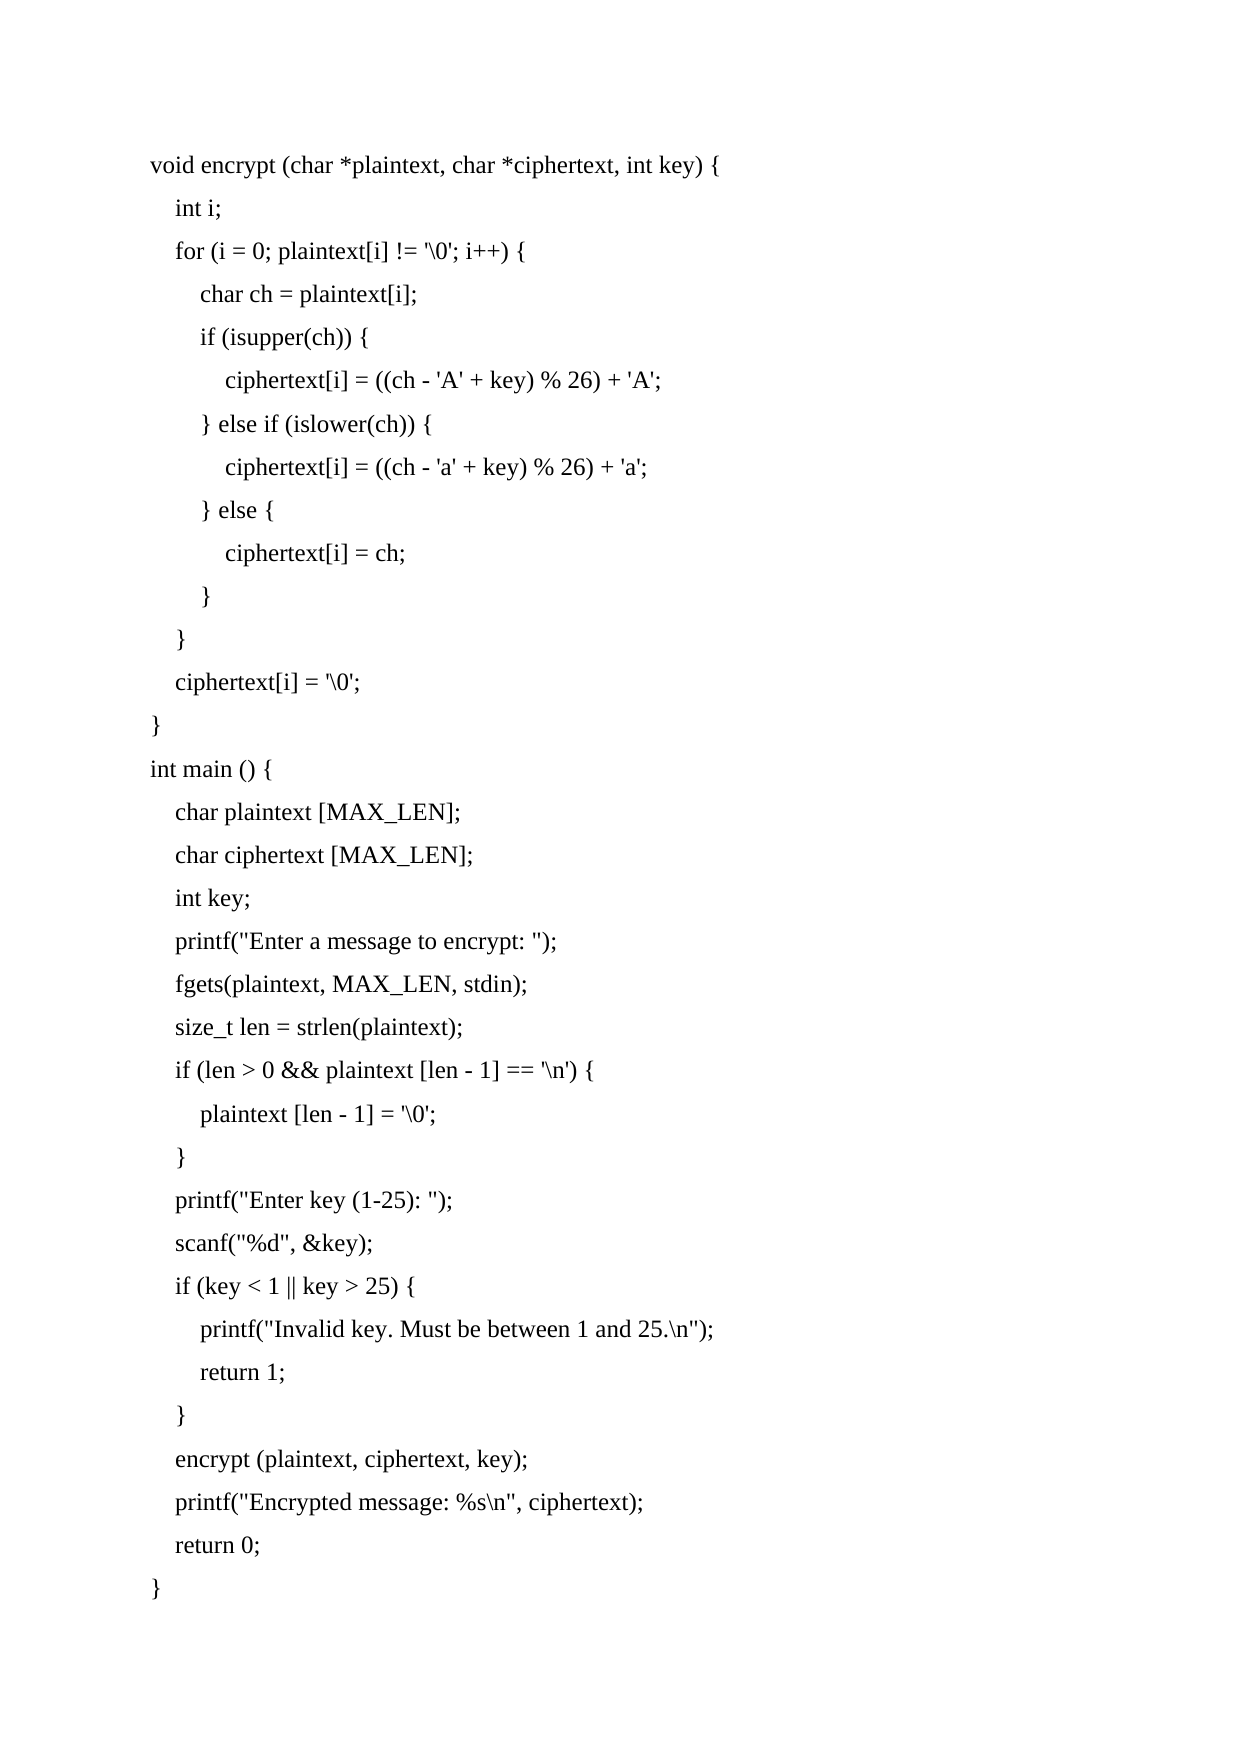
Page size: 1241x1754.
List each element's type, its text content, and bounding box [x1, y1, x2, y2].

text char plaintext [MAX_LEN]; [150, 797, 1090, 826]
text } [150, 581, 1090, 610]
text printf("Encrypted message: %s\n", ciphertext); [150, 1487, 1090, 1516]
text } [150, 1142, 1090, 1171]
text ciphertext[i] = ch; [150, 538, 1090, 567]
text char ciphertext [MAX_LEN]; [150, 840, 1090, 869]
text } else { [150, 495, 1090, 524]
text for (i = 0; plaintext[i] != '\0'; i++) { [150, 236, 1090, 265]
text } [150, 624, 1090, 653]
text int key; [150, 883, 1090, 912]
text size_t len = strlen(plaintext); [150, 1012, 1090, 1041]
text } [150, 1573, 1090, 1602]
text encrypt (plaintext, ciphertext, key); [150, 1444, 1090, 1472]
text return 1; [150, 1357, 1090, 1386]
text plaintext [len - 1] = '\0'; [150, 1099, 1090, 1127]
text char ch = plaintext[i]; [150, 279, 1090, 308]
text ciphertext[i] = '\0'; [150, 667, 1090, 696]
text if (isupper(ch)) { [150, 322, 1090, 351]
text void encrypt (char *plaintext, char *ciphertext, int key) { [150, 150, 1090, 179]
text if (len > 0 && plaintext [len - 1] == '\n') { [150, 1056, 1090, 1084]
text } else if (islower(ch)) { [150, 409, 1090, 437]
text printf("Invalid key. Must be between 1 and 25.\n"); [150, 1314, 1090, 1343]
text fgets(plaintext, MAX_LEN, stdin); [150, 969, 1090, 998]
text scanf("%d", &key); [150, 1228, 1090, 1257]
text } [150, 711, 1090, 739]
text if (key < 1 || key > 25) { [150, 1271, 1090, 1300]
text return 0; [150, 1530, 1090, 1559]
text printf("Enter a message to encrypt: "); [150, 926, 1090, 955]
text printf("Enter key (1-25): "); [150, 1185, 1090, 1214]
text int i; [150, 193, 1090, 222]
text ciphertext[i] = ((ch - 'A' + key) % 26) + 'A'; [150, 366, 1090, 394]
text ciphertext[i] = ((ch - 'a' + key) % 26) + 'a'; [150, 452, 1090, 481]
text } [150, 1401, 1090, 1429]
text int main () { [150, 754, 1090, 782]
